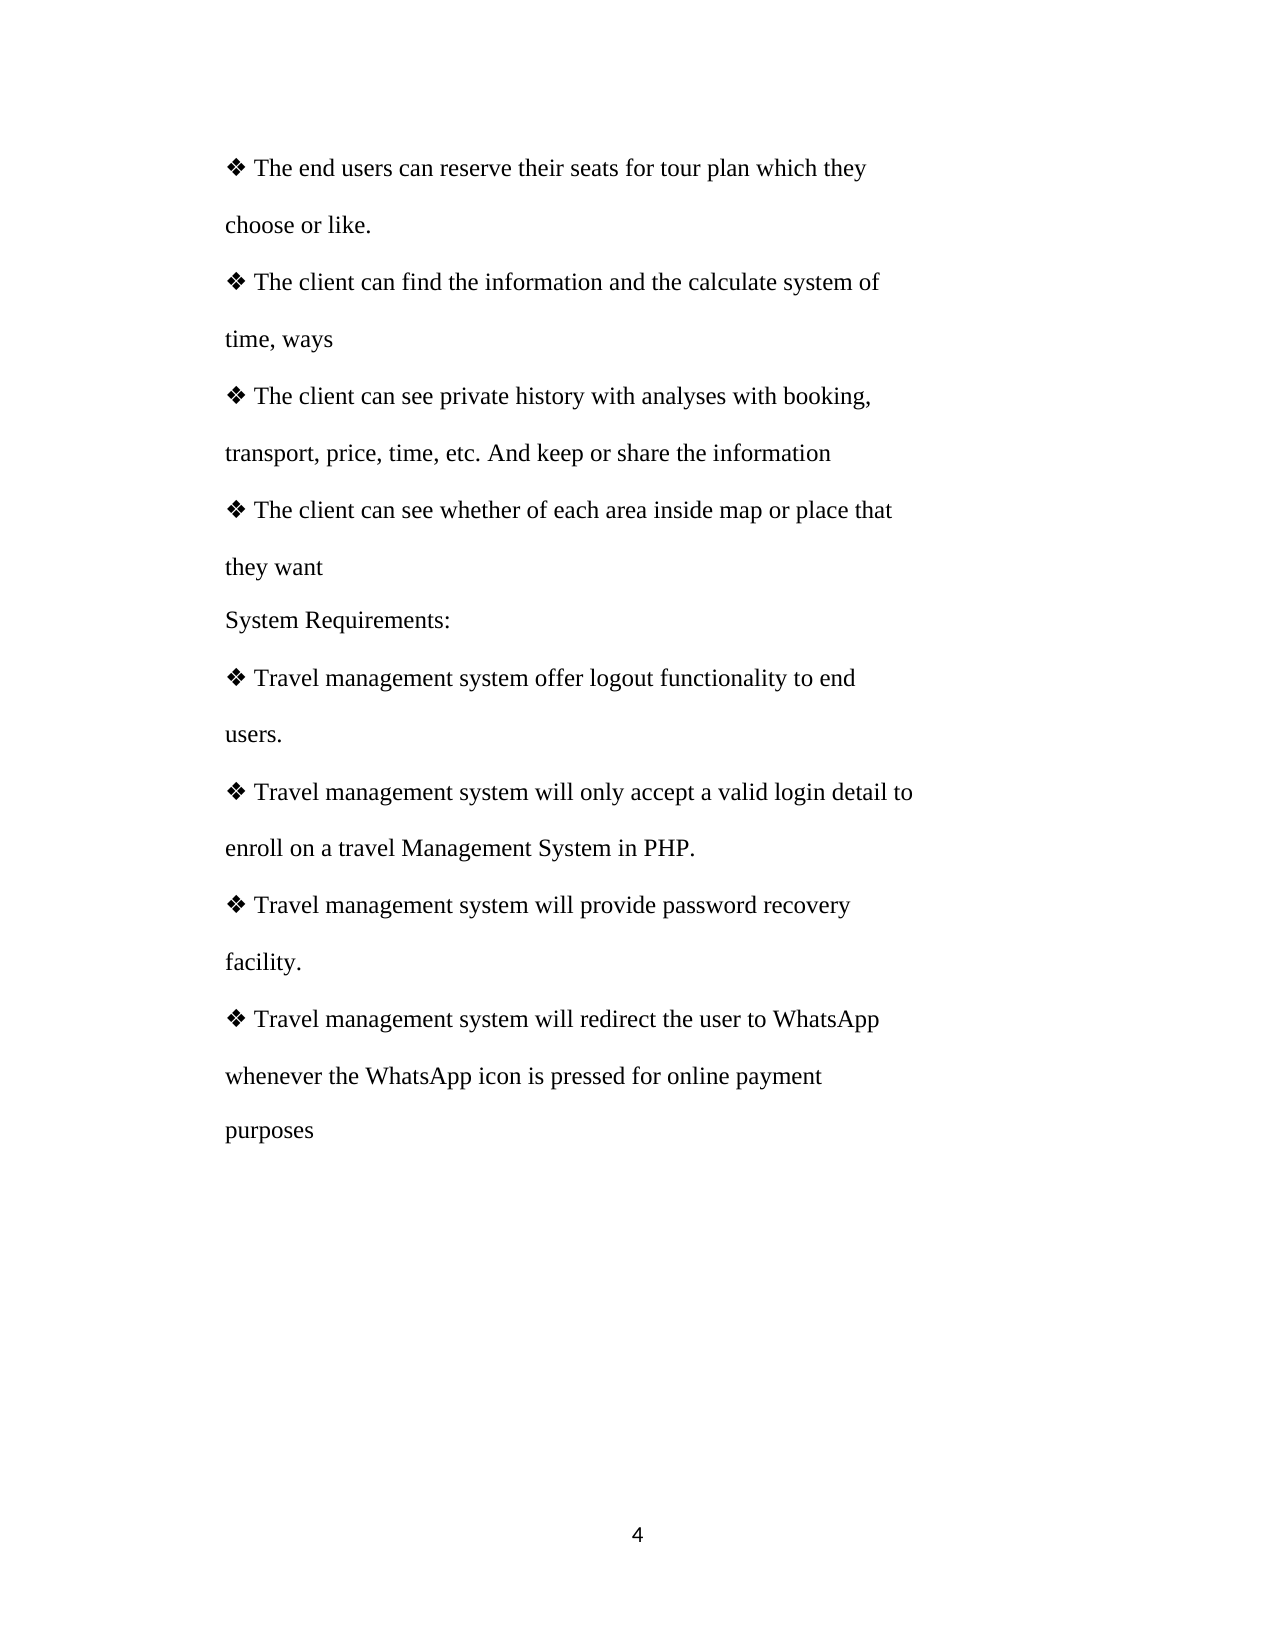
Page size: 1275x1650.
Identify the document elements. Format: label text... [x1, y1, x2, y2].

text purposes [150, 1115, 1125, 1176]
text ❖ Travel management system will only accept a valid login detail to [150, 773, 1125, 807]
text System Requirements: [150, 605, 1125, 634]
text ❖ The end users can reserve their seats for tour plan which they [150, 150, 1125, 184]
text time, ways [150, 324, 1125, 353]
text ❖ Travel management system offer logout functionality to end [150, 659, 1125, 693]
text ❖ The client can see private history with analyses with booking, [150, 378, 1125, 412]
text whenever the WhatsApp icon is pressed for online payment [150, 1061, 1125, 1089]
text they want [150, 552, 1125, 580]
text ❖ Travel management system will provide password recovery [150, 887, 1125, 921]
text ❖ The client can see whether of each area inside map or place that [150, 492, 1125, 526]
text choose or like. [150, 210, 1125, 239]
text ❖ Travel management system will redirect the user to WhatsApp [150, 1001, 1125, 1035]
text users. [150, 719, 1125, 748]
text transport, price, time, etc. And keep or share the information [150, 438, 1125, 466]
text facility. [150, 947, 1125, 976]
text enroll on a travel Management System in PHP. [150, 833, 1125, 862]
text ❖ The client can find the information and the calculate system of [150, 264, 1125, 298]
